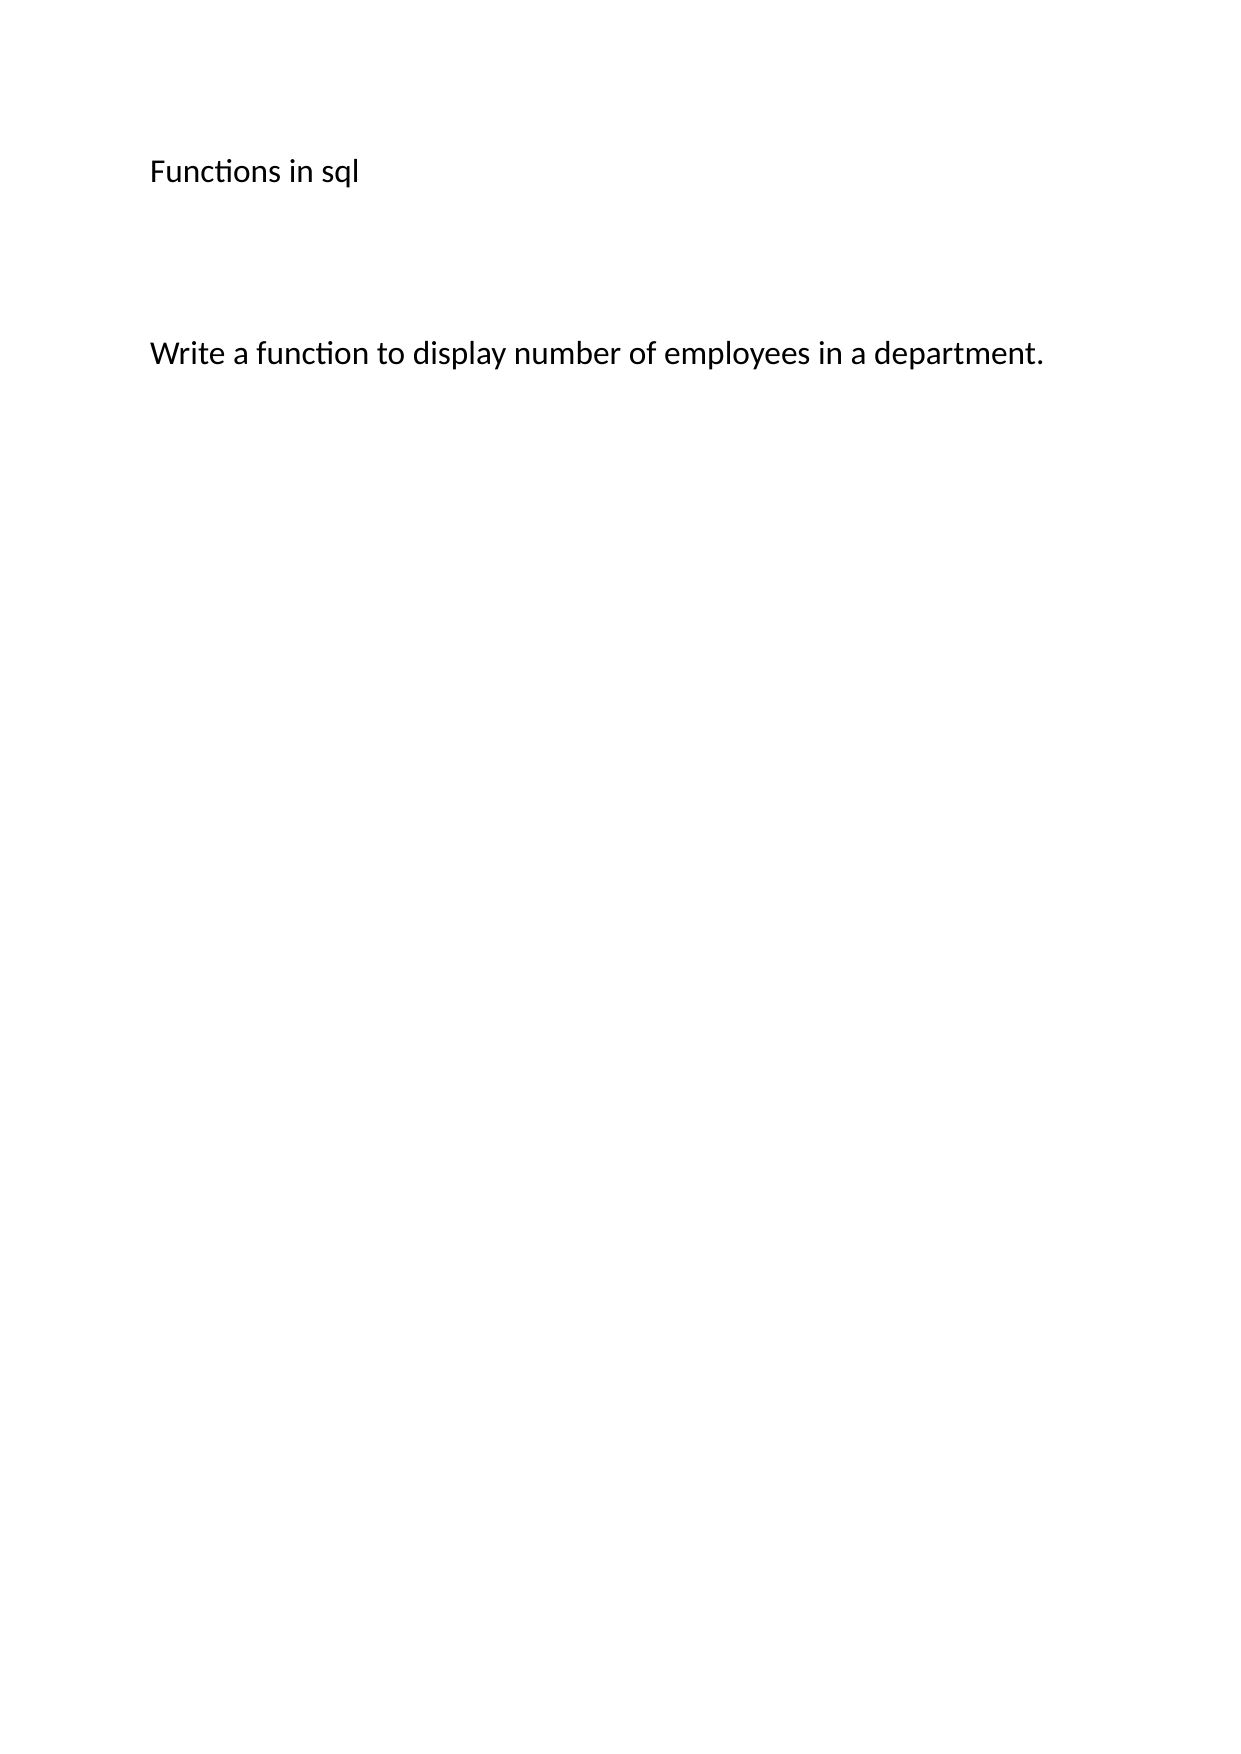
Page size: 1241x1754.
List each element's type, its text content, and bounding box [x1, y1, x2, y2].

text Functions in sql [150, 150, 1090, 191]
text Write a function to display number of employees in a department. [150, 332, 1090, 373]
